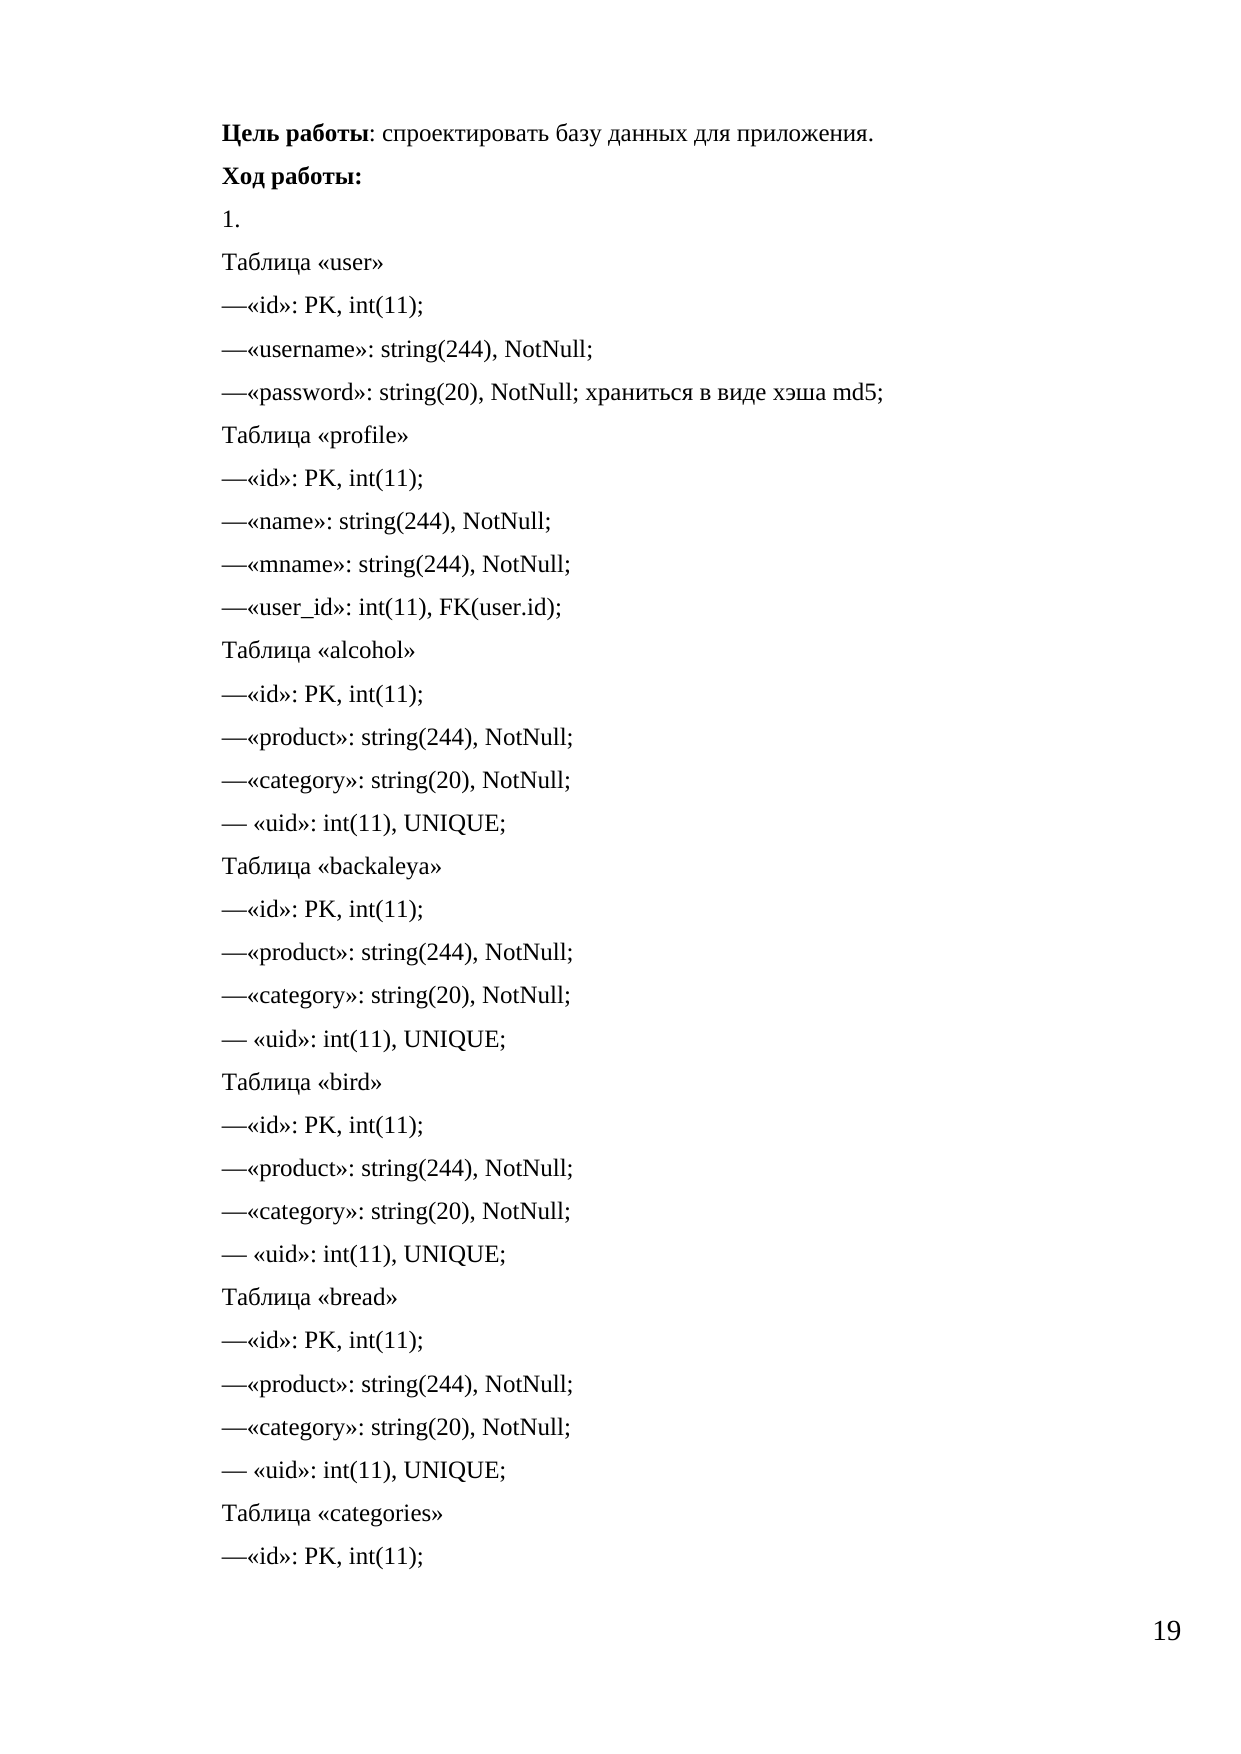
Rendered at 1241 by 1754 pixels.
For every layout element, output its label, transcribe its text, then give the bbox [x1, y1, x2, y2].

text Таблица «bird» [148, 1067, 1181, 1096]
text Таблица «backaleya» [148, 851, 1181, 880]
text —«category»: string(20), NotNull; [148, 1196, 1181, 1225]
text Цель работы: спроектировать базу данных для приложения. [148, 118, 1181, 147]
text —«name»: string(244), NotNull; [148, 506, 1181, 535]
text —«product»: string(244), NotNull; [148, 1153, 1181, 1182]
text Ход работы: [148, 161, 1181, 190]
text — «uid»: int(11), UNIQUE; [148, 808, 1181, 837]
text —«username»: string(244), NotNull; [148, 334, 1181, 362]
text —«product»: string(244), NotNull; [148, 1369, 1181, 1397]
text —«mname»: string(244), NotNull; [148, 549, 1181, 578]
text —«id»: PK, int(11); [148, 463, 1181, 492]
text —«user_id»: int(11), FK(user.id); [148, 592, 1181, 621]
text — «uid»: int(11), UNIQUE; [148, 1024, 1181, 1052]
text —«id»: PK, int(11); [148, 291, 1181, 319]
text —«id»: PK, int(11); [148, 894, 1181, 923]
text —«product»: string(244), NotNull; [148, 937, 1181, 966]
text Таблица «profile» [148, 420, 1181, 449]
text —«id»: PK, int(11); [148, 1110, 1181, 1139]
text — «uid»: int(11), UNIQUE; [148, 1455, 1181, 1484]
text —«product»: string(244), NotNull; [148, 722, 1181, 751]
text Таблица «user» [148, 247, 1181, 276]
text — «uid»: int(11), UNIQUE; [148, 1239, 1181, 1268]
text —«category»: string(20), NotNull; [148, 981, 1181, 1009]
text —«id»: PK, int(11); [148, 1541, 1181, 1570]
text Таблица «alcohol» [148, 636, 1181, 664]
text —«id»: PK, int(11); [148, 1326, 1181, 1354]
text —«category»: string(20), NotNull; [148, 765, 1181, 794]
text Таблица «bread» [148, 1282, 1181, 1311]
text —«password»: string(20), NotNull; храниться в виде хэша md5; [148, 377, 1181, 406]
text —«id»: PK, int(11); [148, 679, 1181, 707]
text Таблица «categories» [148, 1498, 1181, 1527]
text —«category»: string(20), NotNull; [148, 1412, 1181, 1441]
